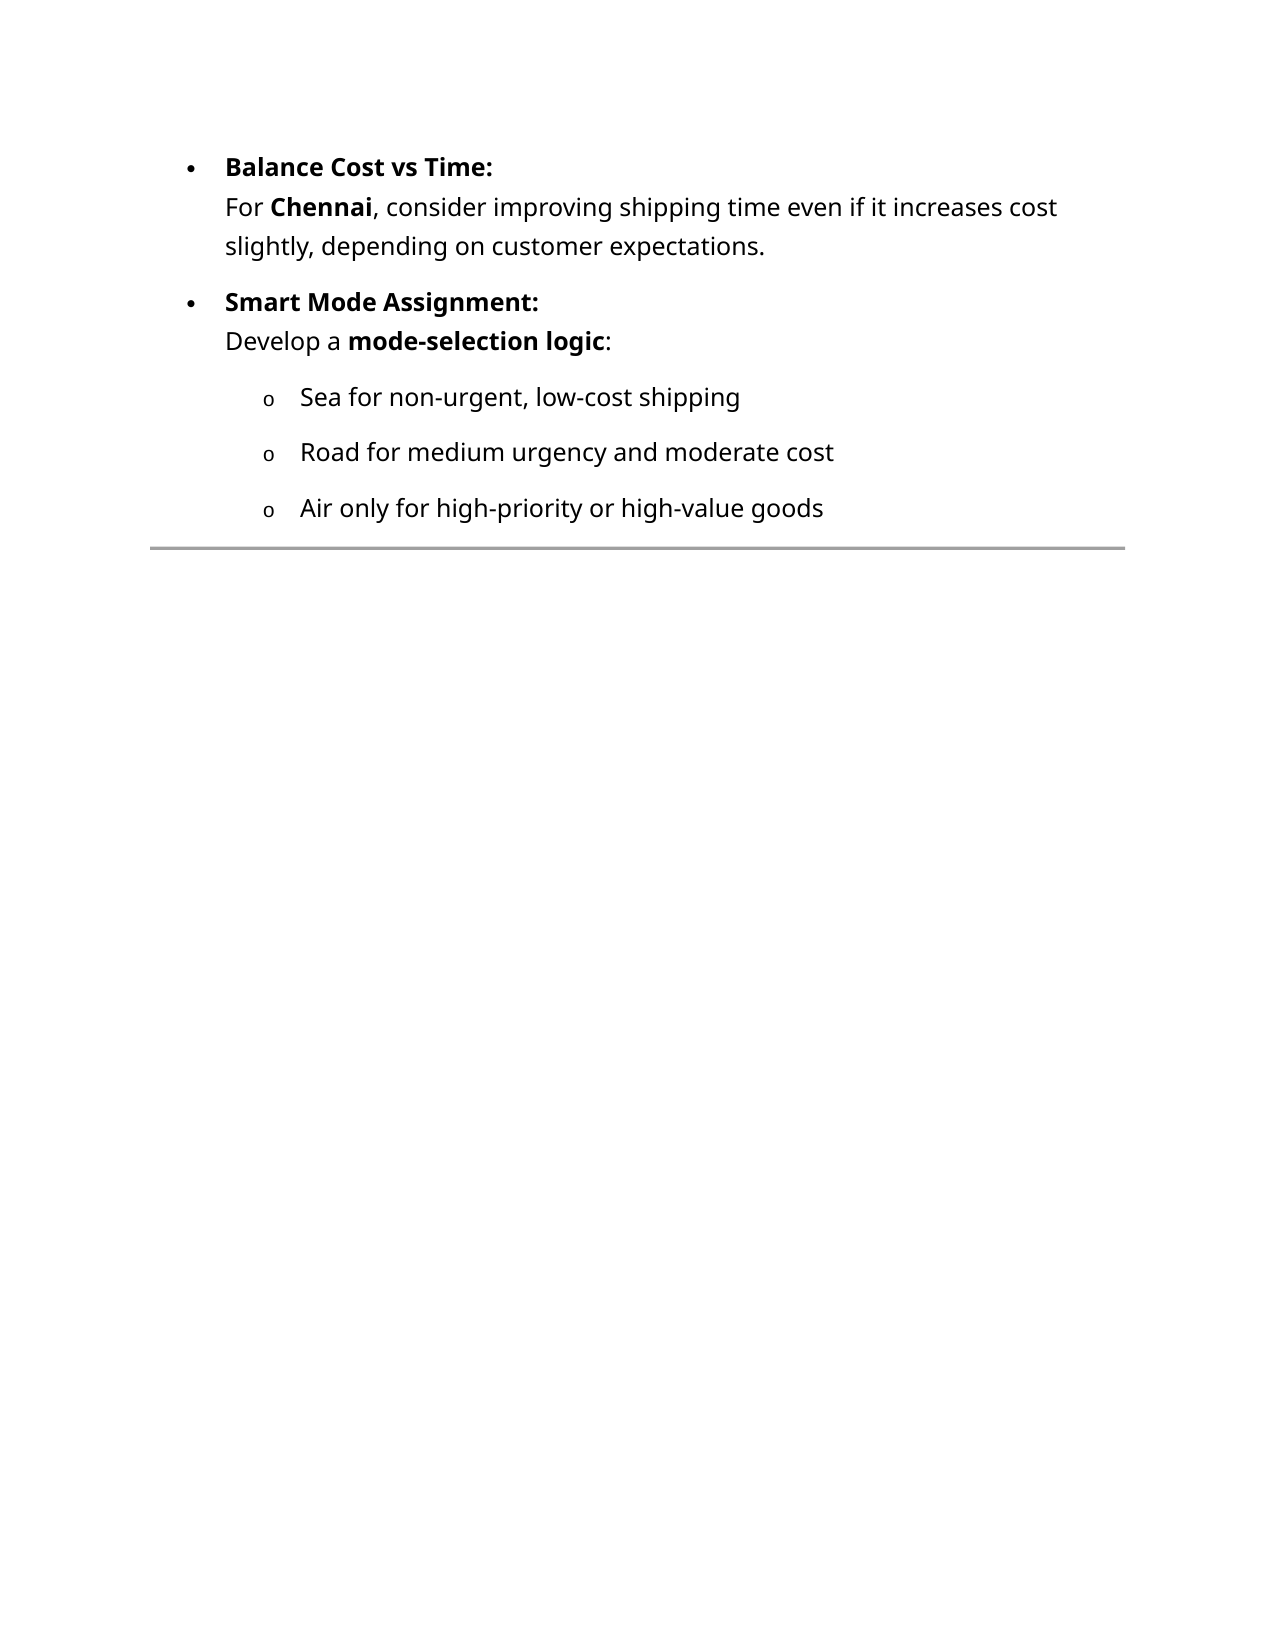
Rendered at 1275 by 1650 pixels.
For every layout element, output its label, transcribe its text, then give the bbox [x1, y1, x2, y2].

list Balance Cost vs Time: For Chennai, consider improving shipping time even if it increases cost slightly, depending on customer expectations. [187, 150, 1125, 262]
list Sea for non-urgent, low-cost shipping [262, 379, 1125, 413]
list Road for medium urgency and moderate cost [262, 435, 1125, 469]
list Smart Mode Assignment: Develop a mode-selection logic: [187, 284, 1125, 357]
list Air only for high-priority or high-value goods [262, 491, 1125, 525]
